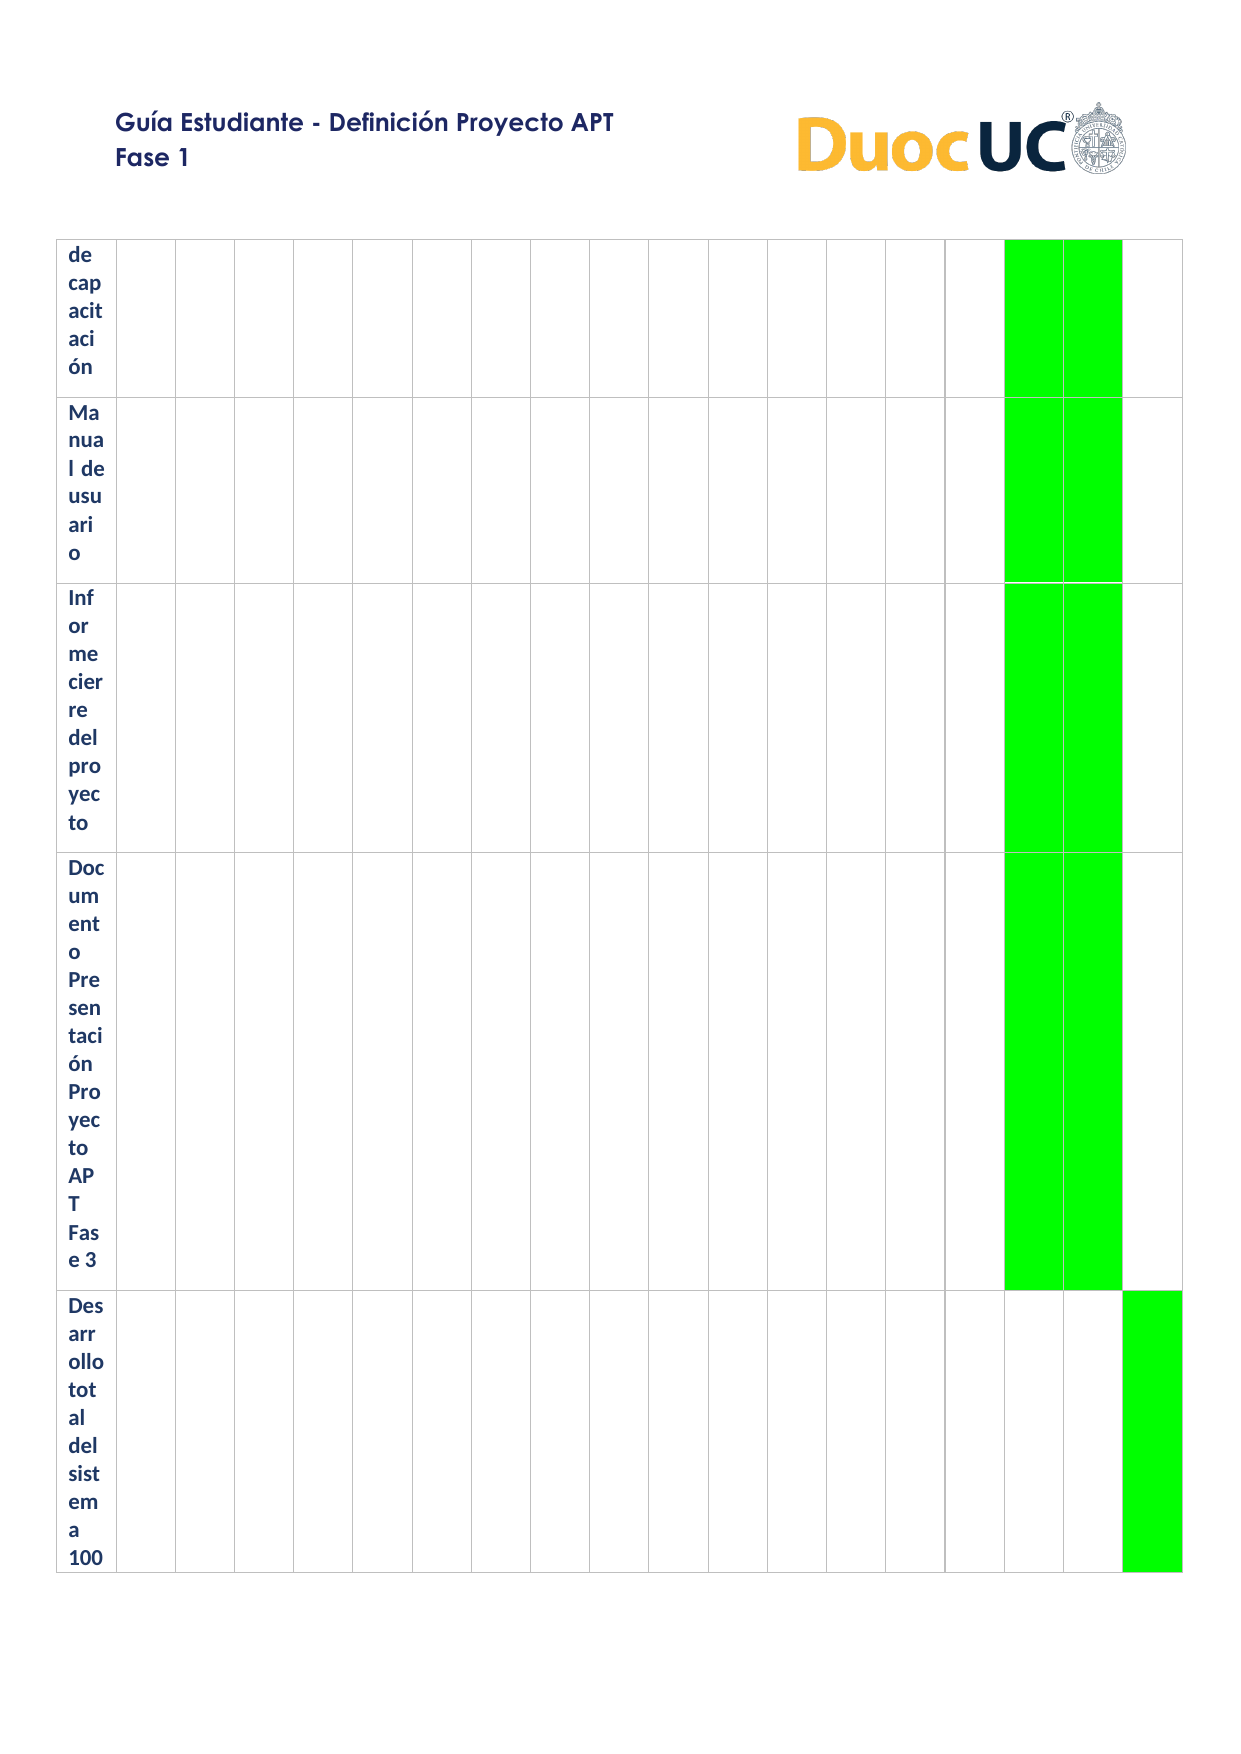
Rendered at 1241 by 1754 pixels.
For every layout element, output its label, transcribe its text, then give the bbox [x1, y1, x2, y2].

table_cell [1123, 1291, 1182, 1572]
table_cell [353, 584, 412, 852]
table_cell [649, 398, 708, 582]
table_cell [413, 853, 471, 1290]
table_cell [235, 240, 293, 397]
table_cell [590, 240, 648, 397]
table_cell [117, 1291, 175, 1572]
table_cell [1005, 584, 1063, 852]
table_cell Manual de usuario [57, 398, 116, 582]
table_cell [649, 1291, 708, 1572]
table_cell [472, 240, 530, 397]
table_cell [1005, 1291, 1063, 1572]
table_cell [768, 240, 826, 397]
table_cell [531, 584, 589, 852]
table_cell [294, 398, 352, 582]
table_cell [294, 240, 352, 397]
table_cell [1123, 240, 1182, 397]
table_cell [235, 398, 293, 582]
table_cell [531, 853, 589, 1290]
table_cell [176, 240, 234, 397]
table_cell [1064, 398, 1122, 582]
table_cell [1005, 240, 1063, 397]
table_cell [1064, 853, 1122, 1290]
table_cell [176, 584, 234, 852]
table_cell [353, 853, 412, 1290]
table_cell [235, 584, 293, 852]
table_cell [353, 240, 412, 397]
table_cell Informe cierre del proyecto [57, 584, 116, 852]
table_cell [886, 584, 944, 852]
table_cell [886, 240, 944, 397]
table_cell [294, 1291, 352, 1572]
table_cell [235, 853, 293, 1290]
table_cell [649, 240, 708, 397]
table_cell [294, 584, 352, 852]
table_cell [709, 584, 767, 852]
table_cell [649, 584, 708, 852]
table_cell [117, 853, 175, 1290]
table_cell [768, 398, 826, 582]
table_cell [946, 398, 1004, 582]
table_cell [1064, 584, 1122, 852]
table_cell [946, 853, 1004, 1290]
table_cell [590, 398, 648, 582]
table_cell [1123, 853, 1182, 1290]
table_cell [1064, 240, 1122, 397]
table_cell [531, 398, 589, 582]
table_cell [590, 584, 648, 852]
table_cell [827, 240, 885, 397]
table_cell [117, 398, 175, 582]
table_cell [1123, 584, 1182, 852]
table_cell [353, 398, 412, 582]
table_cell [1005, 853, 1063, 1290]
table_cell [1064, 1291, 1122, 1572]
table_cell [294, 853, 352, 1290]
table_cell [1123, 398, 1182, 582]
table_cell [117, 584, 175, 852]
table_cell [827, 398, 885, 582]
table_cell [531, 1291, 589, 1572]
table_cell Plan de capacitación [57, 240, 116, 397]
table_cell Documento Presentación Proyecto APT Fase 3 [57, 853, 116, 1290]
table_cell [235, 1291, 293, 1572]
table_cell [353, 1291, 412, 1572]
table_cell [176, 1291, 234, 1572]
table_cell [590, 853, 648, 1290]
table_cell [1005, 398, 1063, 582]
table_cell [886, 853, 944, 1290]
table_cell [827, 853, 885, 1290]
table_cell [413, 240, 471, 397]
table_cell [413, 584, 471, 852]
table_cell [946, 240, 1004, 397]
table_cell [649, 853, 708, 1290]
table_cell [413, 1291, 471, 1572]
table_cell [768, 1291, 826, 1572]
table_cell [176, 398, 234, 582]
table_cell [472, 584, 530, 852]
table_cell [946, 1291, 1004, 1572]
table_cell [472, 398, 530, 582]
table_cell Desarrollo total del sistema 100% [57, 1291, 116, 1572]
table_cell [827, 1291, 885, 1572]
table_cell [709, 1291, 767, 1572]
picture [798, 102, 1126, 174]
table_cell [886, 1291, 944, 1572]
table_cell [531, 240, 589, 397]
table_cell [472, 853, 530, 1290]
table_cell [709, 240, 767, 397]
table_cell [709, 398, 767, 582]
table_cell [768, 853, 826, 1290]
table_cell [590, 1291, 648, 1572]
table_cell [946, 584, 1004, 852]
table_cell [768, 584, 826, 852]
table_cell [117, 240, 175, 397]
table_cell [709, 853, 767, 1290]
table_cell [886, 398, 944, 582]
table_cell [176, 853, 234, 1290]
table_cell [413, 398, 471, 582]
table_cell [827, 584, 885, 852]
table_cell [472, 1291, 530, 1572]
